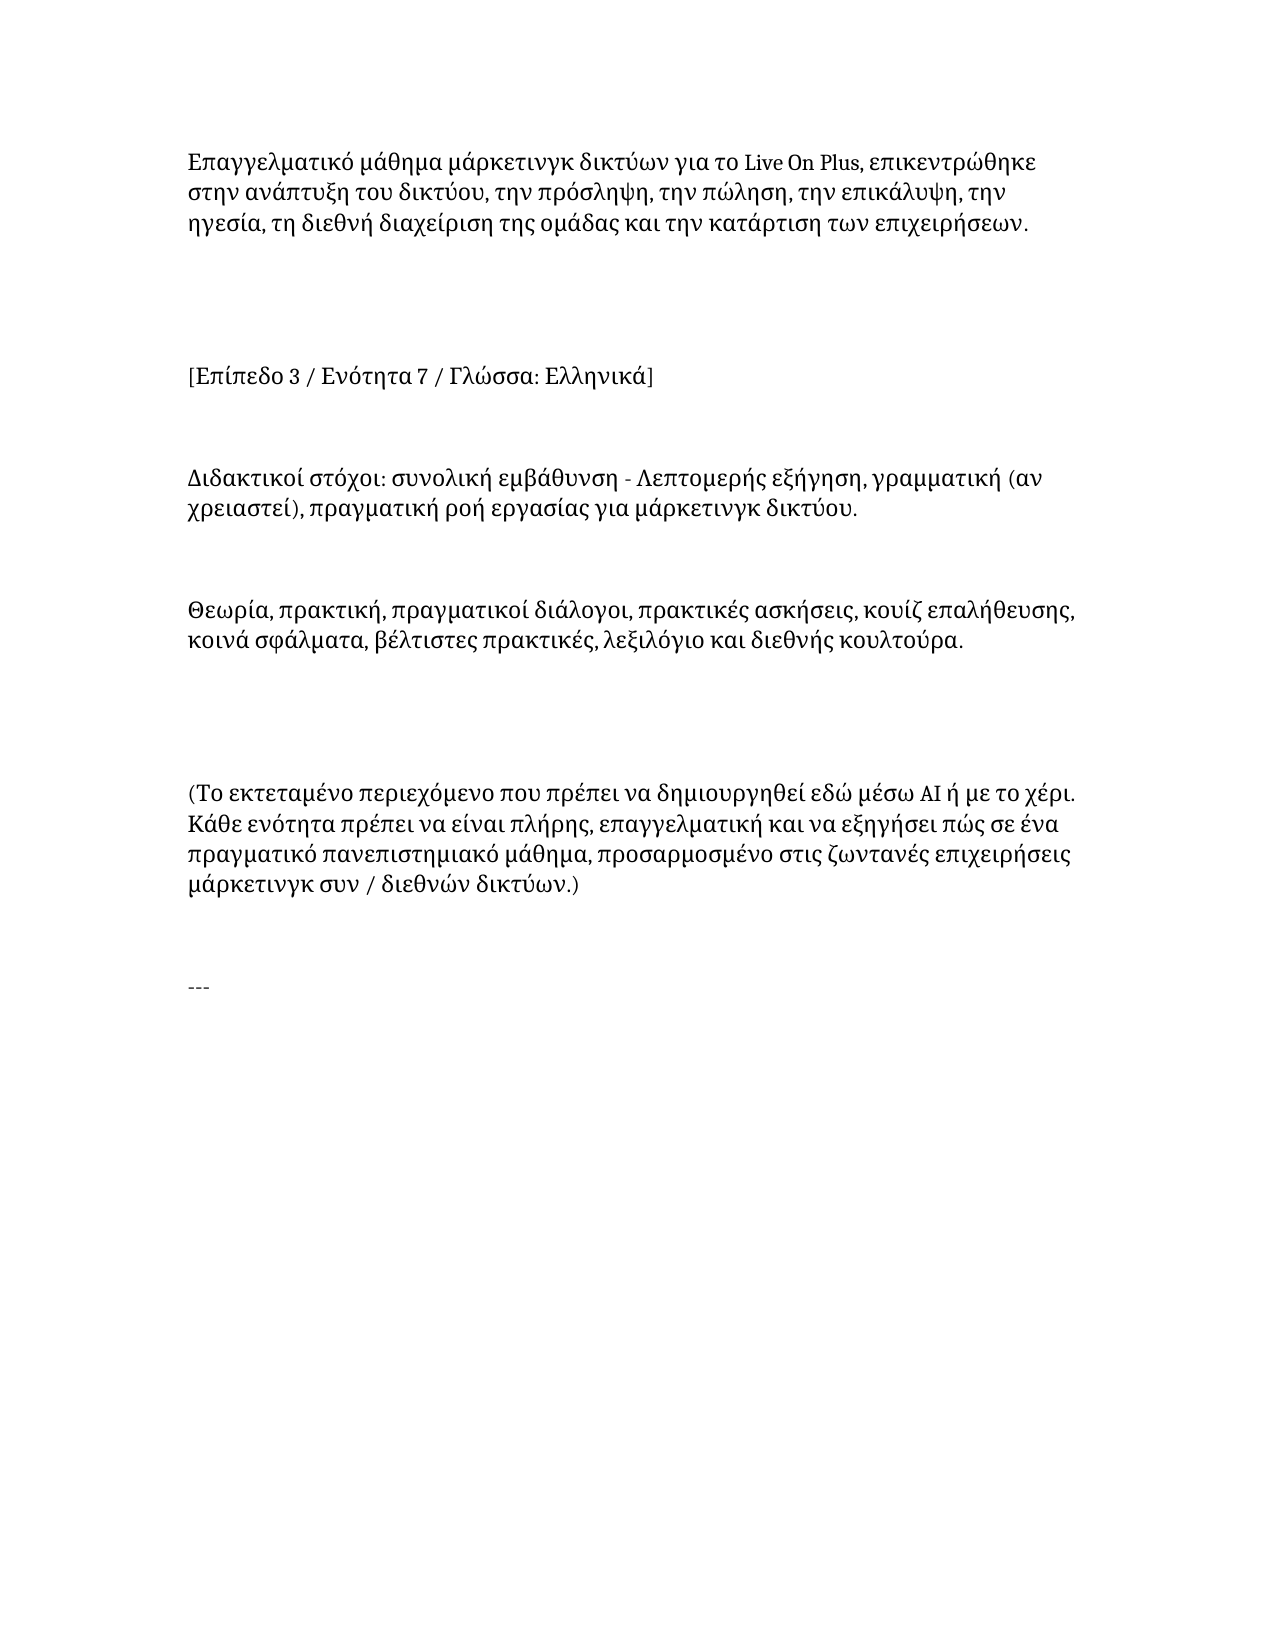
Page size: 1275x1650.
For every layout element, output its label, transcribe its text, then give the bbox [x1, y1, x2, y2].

text Διδακτικοί στόχοι: συνολική εμβάθυνση - Λεπτομερής εξήγηση, γραμματική (αν χρειαστεί), πραγματική ροή εργασίας για μάρκετινγκ δικτύου. [187, 466, 1087, 522]
text Επαγγελματικό μάθημα μάρκετινγκ δικτύων για το Live On Plus, επικεντρώθηκε στην ανάπτυξη του δικτύου, την πρόσληψη, την πώληση, την επικάλυψη, την ηγεσία, τη διεθνή διαχείριση της ομάδας και την κατάρτιση των επιχειρήσεων. [187, 150, 1087, 237]
text --- [187, 974, 1087, 1000]
text (Το εκτεταμένο περιεχόμενο που πρέπει να δημιουργηθεί εδώ μέσω AI ή με το χέρι. Κάθε ενότητα πρέπει να είναι πλήρης, επαγγελματική και να εξηγήσει πώς σε ένα πραγματικό πανεπιστημιακό μάθημα, προσαρμοσμένο στις ζωντανές επιχειρήσεις μάρκετινγκ συν / διεθνών δικτύων.) [187, 781, 1087, 898]
text [Επίπεδο 3 / Ενότητα 7 / Γλώσσα: Ελληνικά] [187, 363, 1087, 390]
text Θεωρία, πρακτική, πραγματικοί διάλογοι, πρακτικές ασκήσεις, κουίζ επαλήθευσης, κοινά σφάλματα, βέλτιστες πρακτικές, λεξιλόγιο και διεθνής κουλτούρα. [187, 598, 1087, 654]
